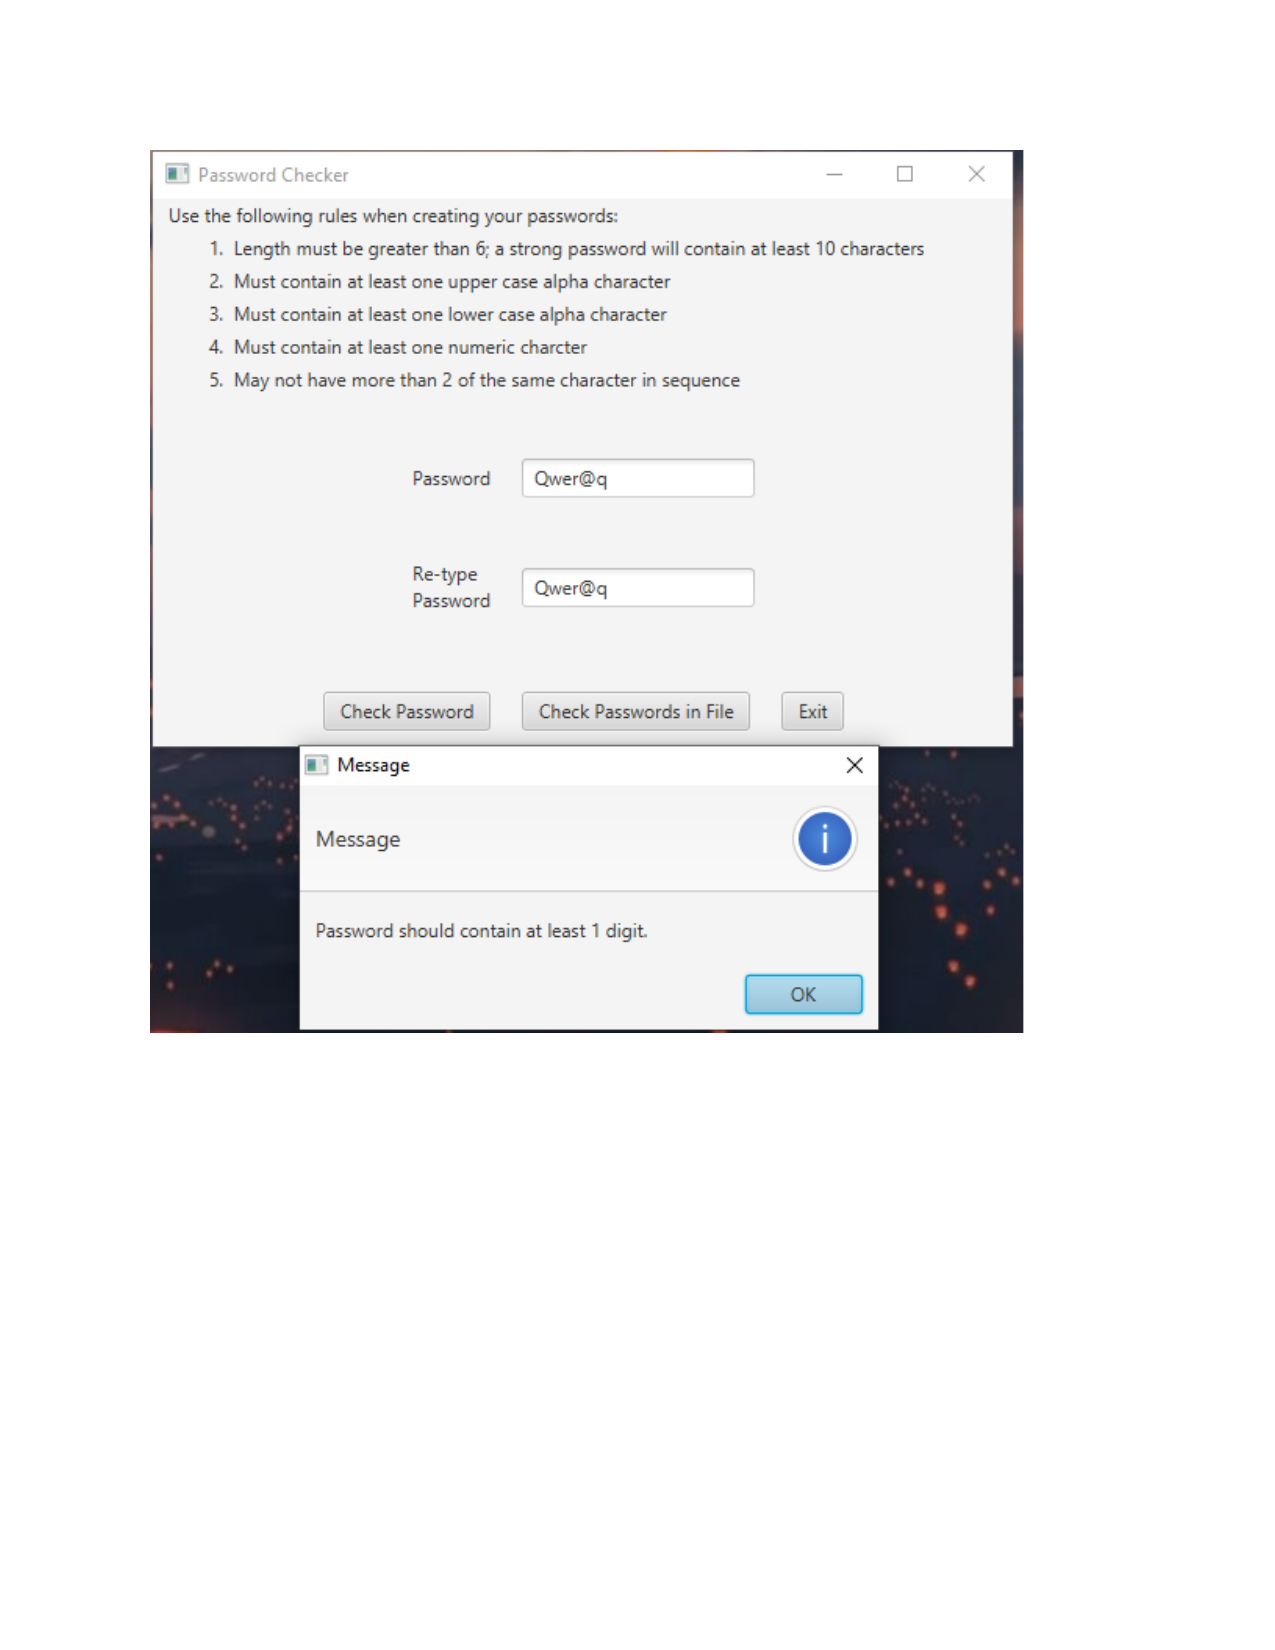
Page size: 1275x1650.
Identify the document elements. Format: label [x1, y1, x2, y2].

picture [150, 150, 1024, 1033]
